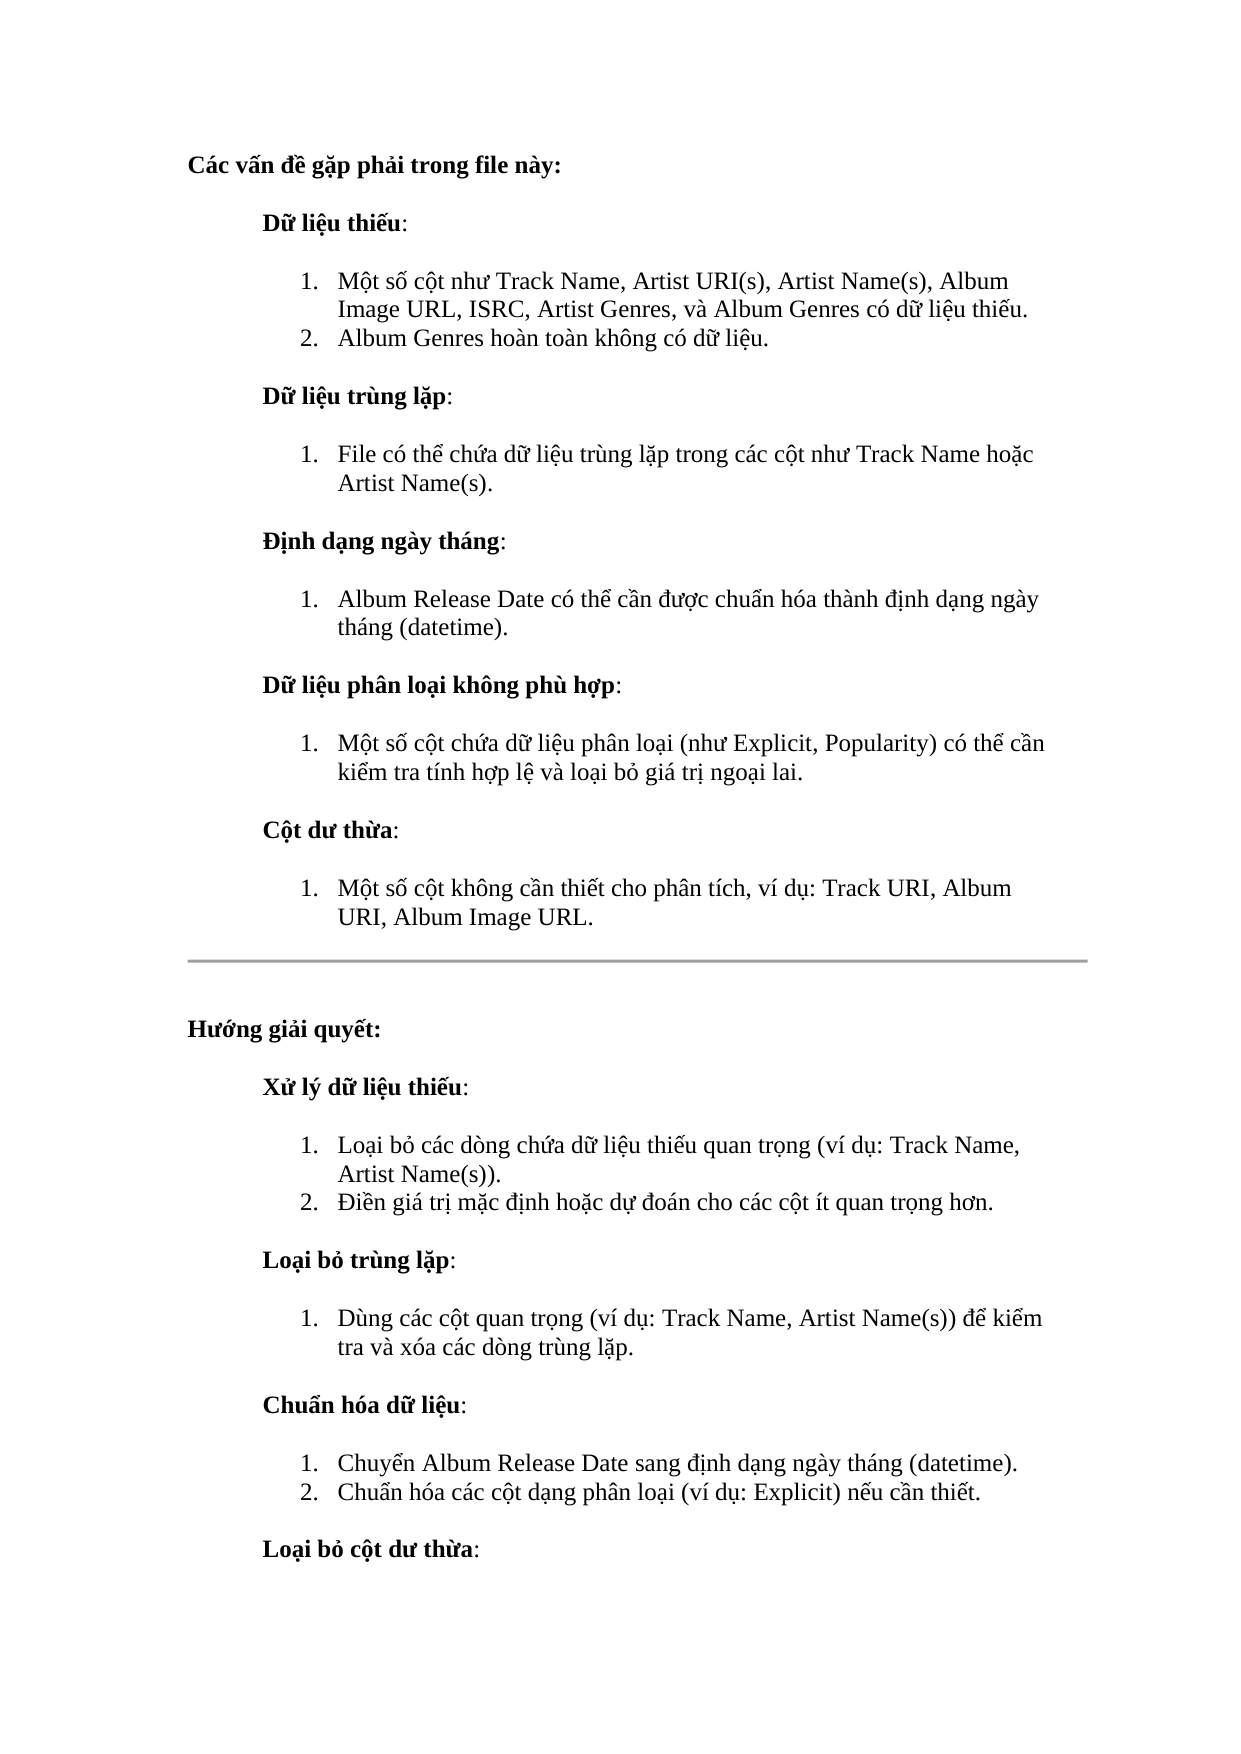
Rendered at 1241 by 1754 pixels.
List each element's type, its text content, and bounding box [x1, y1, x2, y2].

text Chuẩn hóa dữ liệu: [262, 1390, 1053, 1419]
list Một số cột chứa dữ liệu phân loại (như Explicit, Popularity) có thể cần kiểm tra tính hợp lệ và loại bỏ giá trị ngoại lai. [300, 728, 1053, 786]
text Dữ liệu trùng lặp: [262, 381, 1053, 410]
list Album Release Date có thể cần được chuẩn hóa thành định dạng ngày tháng (datetime). [300, 584, 1053, 641]
list File có thể chứa dữ liệu trùng lặp trong các cột như Track Name hoặc Artist Name(s). [300, 439, 1053, 497]
list Một số cột không cần thiết cho phân tích, ví dụ: Track URI, Album URI, Album Image URL. [300, 873, 1053, 930]
text Xử lý dữ liệu thiếu: [262, 1072, 1053, 1101]
text Loại bỏ cột dư thừa: [262, 1534, 1053, 1563]
list Album Genres hoàn toàn không có dữ liệu. [300, 323, 1053, 352]
text Cột dư thừa: [262, 815, 1053, 844]
subtitle Hướng giải quyết: [187, 1014, 1053, 1043]
text Định dạng ngày tháng: [262, 526, 1053, 554]
text Loại bỏ trùng lặp: [262, 1245, 1053, 1274]
text Dữ liệu thiếu: [262, 208, 1053, 237]
list Loại bỏ các dòng chứa dữ liệu thiếu quan trọng (ví dụ: Track Name, Artist Name(s)). [300, 1130, 1053, 1187]
list Điền giá trị mặc định hoặc dự đoán cho các cột ít quan trọng hơn. [300, 1187, 1053, 1216]
list Chuyển Album Release Date sang định dạng ngày tháng (datetime). [300, 1448, 1053, 1477]
list Chuẩn hóa các cột dạng phân loại (ví dụ: Explicit) nếu cần thiết. [300, 1477, 1053, 1505]
list Dùng các cột quan trọng (ví dụ: Track Name, Artist Name(s)) để kiểm tra và xóa các dòng trùng lặp. [300, 1303, 1053, 1361]
list Một số cột như Track Name, Artist URI(s), Artist Name(s), Album Image URL, ISRC, Artist Genres, và Album Genres có dữ liệu thiếu. [300, 266, 1053, 323]
subtitle Các vấn đề gặp phải trong file này: [187, 150, 1053, 179]
text Dữ liệu phân loại không phù hợp: [262, 670, 1053, 699]
